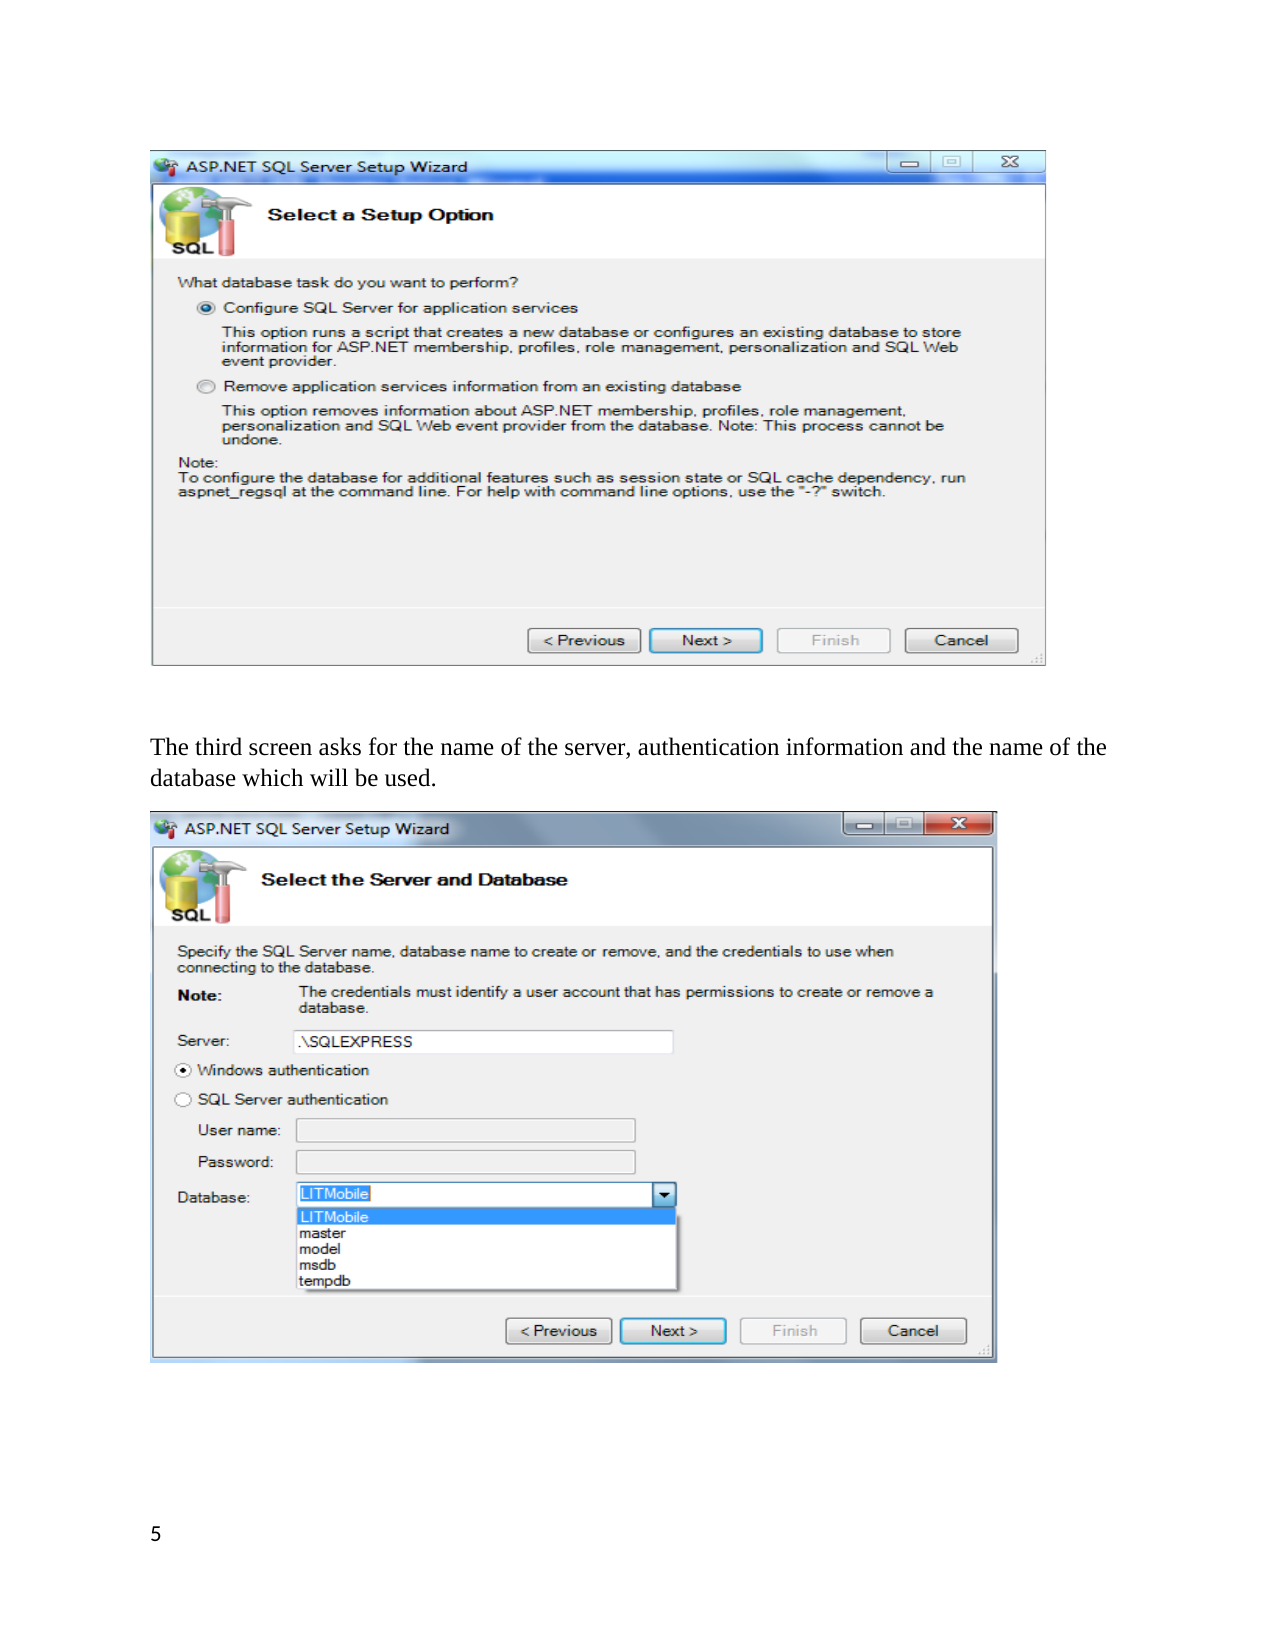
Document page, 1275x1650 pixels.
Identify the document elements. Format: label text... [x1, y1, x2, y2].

picture [150, 811, 998, 1363]
text The third screen asks for the name of the server, authentication information and the name of the database which will be used. [150, 732, 1125, 792]
picture [150, 150, 1047, 666]
